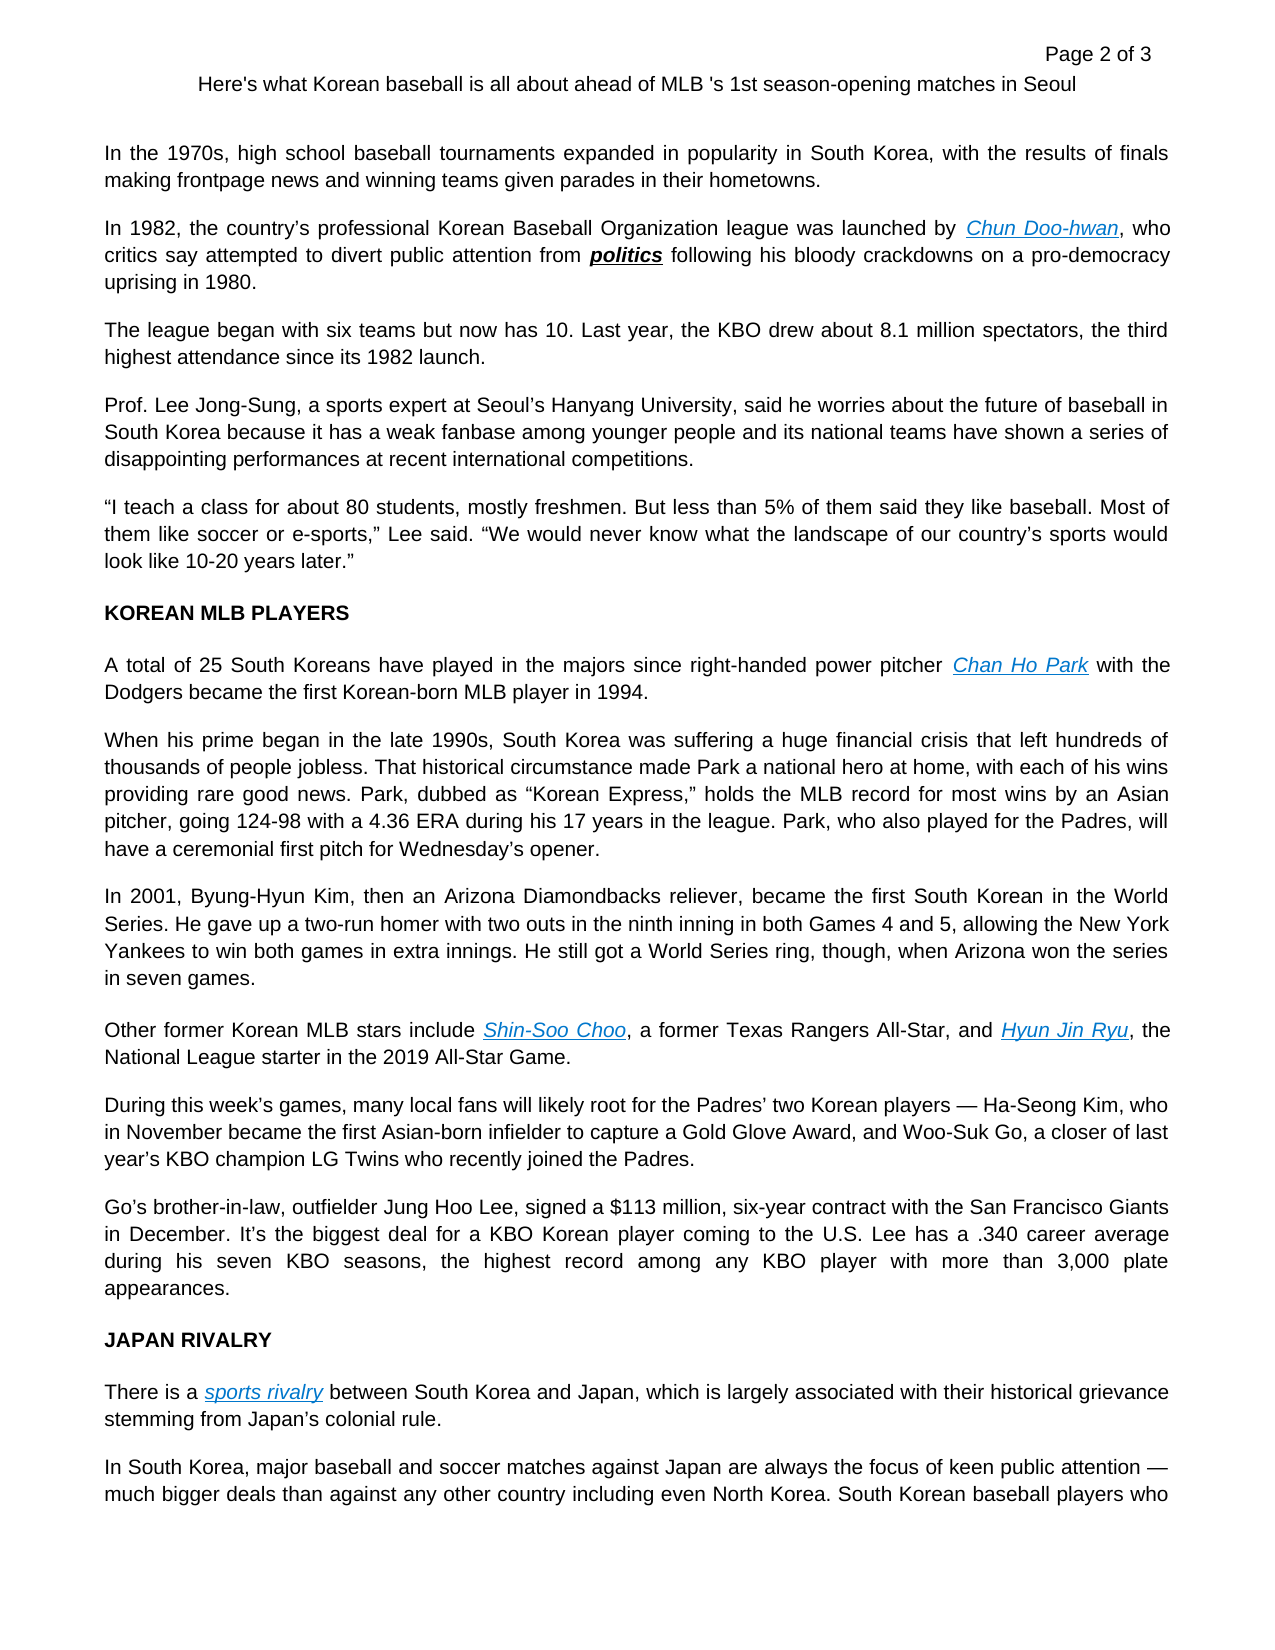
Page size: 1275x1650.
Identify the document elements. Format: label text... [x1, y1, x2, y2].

text There is a sports rivalry between South Korea and Japan, which is largely associated with their historical grievance stemming from Japan’s colonial rule. [104, 1377, 1171, 1431]
text When his prime began in the late 1990s, South Korea was suffering a huge financial crisis that left hundreds of thousands of people jobless. That historical circumstance made Park a national hero at home, with each of his wins providing rare good news. Park, dubbed as “Korean Express,” holds the MLB record for most wins by an Asian pitcher, going 124-98 with a 4.36 ERA during his 17 years in the league. Park, who also played for the Padres, will have a ceremonial first pitch for Wednesday’s opener. [104, 725, 1171, 860]
text JAPAN RIVALRY [104, 1325, 1171, 1352]
text During this week’s games, many local fans will likely root for the Padres’ two Korean players — Ha-Seong Kim, who in November became the first Asian-born infielder to capture a Gold Glove Award, and Woo-Suk Go, a closer of last year’s KBO champion LG Twins who recently joined the Padres. [104, 1089, 1171, 1171]
text Go’s brother-in-law, outfielder Jung Hoo Lee, signed a $113 million, six-year contract with the San Francisco Giants in December. It’s the biggest deal for a KBO Korean player coming to the U.S. Lee has a .340 career average during his seven KBO seasons, the highest record among any KBO player with more than 3,000 plate appearances. [104, 1192, 1171, 1300]
text In 2001, Byung-Hyun Kim, then an Arizona Diamondbacks reliever, became the first South Korean in the World Series. He gave up a two-run homer with two outs in the ninth inning in both Games 4 and 5, allowing the New York Yankees to win both games in extra innings. He still got a World Series ring, though, when Arizona won the series in seven games. [104, 881, 1171, 989]
text Other former Korean MLB stars include Shin-Soo Choo, a former Texas Rangers All-Star, and Hyun Jin Ryu, the National League starter in the 2019 All-Star Game. [104, 1014, 1171, 1069]
text Prof. Lee Jong-Sung, a sports expert at Seoul’s Hanyang University, said he worries about the future of baseball in South Korea because it has a weak fanbase among younger people and its national teams have shown a series of disappointing performances at recent international competitions. [104, 389, 1171, 471]
text The league began with six teams but now has 10. Last year, the KBO drew about 8.1 million spectators, the third highest attendance since its 1982 launch. [104, 314, 1171, 369]
text KOREAN MLB PLAYERS [104, 598, 1171, 625]
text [104, 1452, 1171, 1506]
text “I teach a class for about 80 students, mostly freshmen. But less than 5% of them said they like baseball. Most of them like soccer or e-sports,” Lee said. “We would never know what the landscape of our country’s sports would look like 10-20 years later.” [104, 492, 1171, 573]
text In 1982, the country’s professional Korean Baseball Organization league was launched by Chun Doo-hwan, who critics say attempted to divert public attention from politics following his bloody crackdowns on a pro-democracy uprising in 1980. [104, 212, 1171, 294]
text A total of 25 South Koreans have played in the majors since right-handed power pitcher Chan Ho Park with the Dodgers became the first Korean-born MLB player in 1994. [104, 650, 1171, 704]
text In the 1970s, high school baseball tournaments expanded in popularity in South Korea, with the results of finals making frontpage news and winning teams given parades in their hometowns. [104, 137, 1171, 192]
